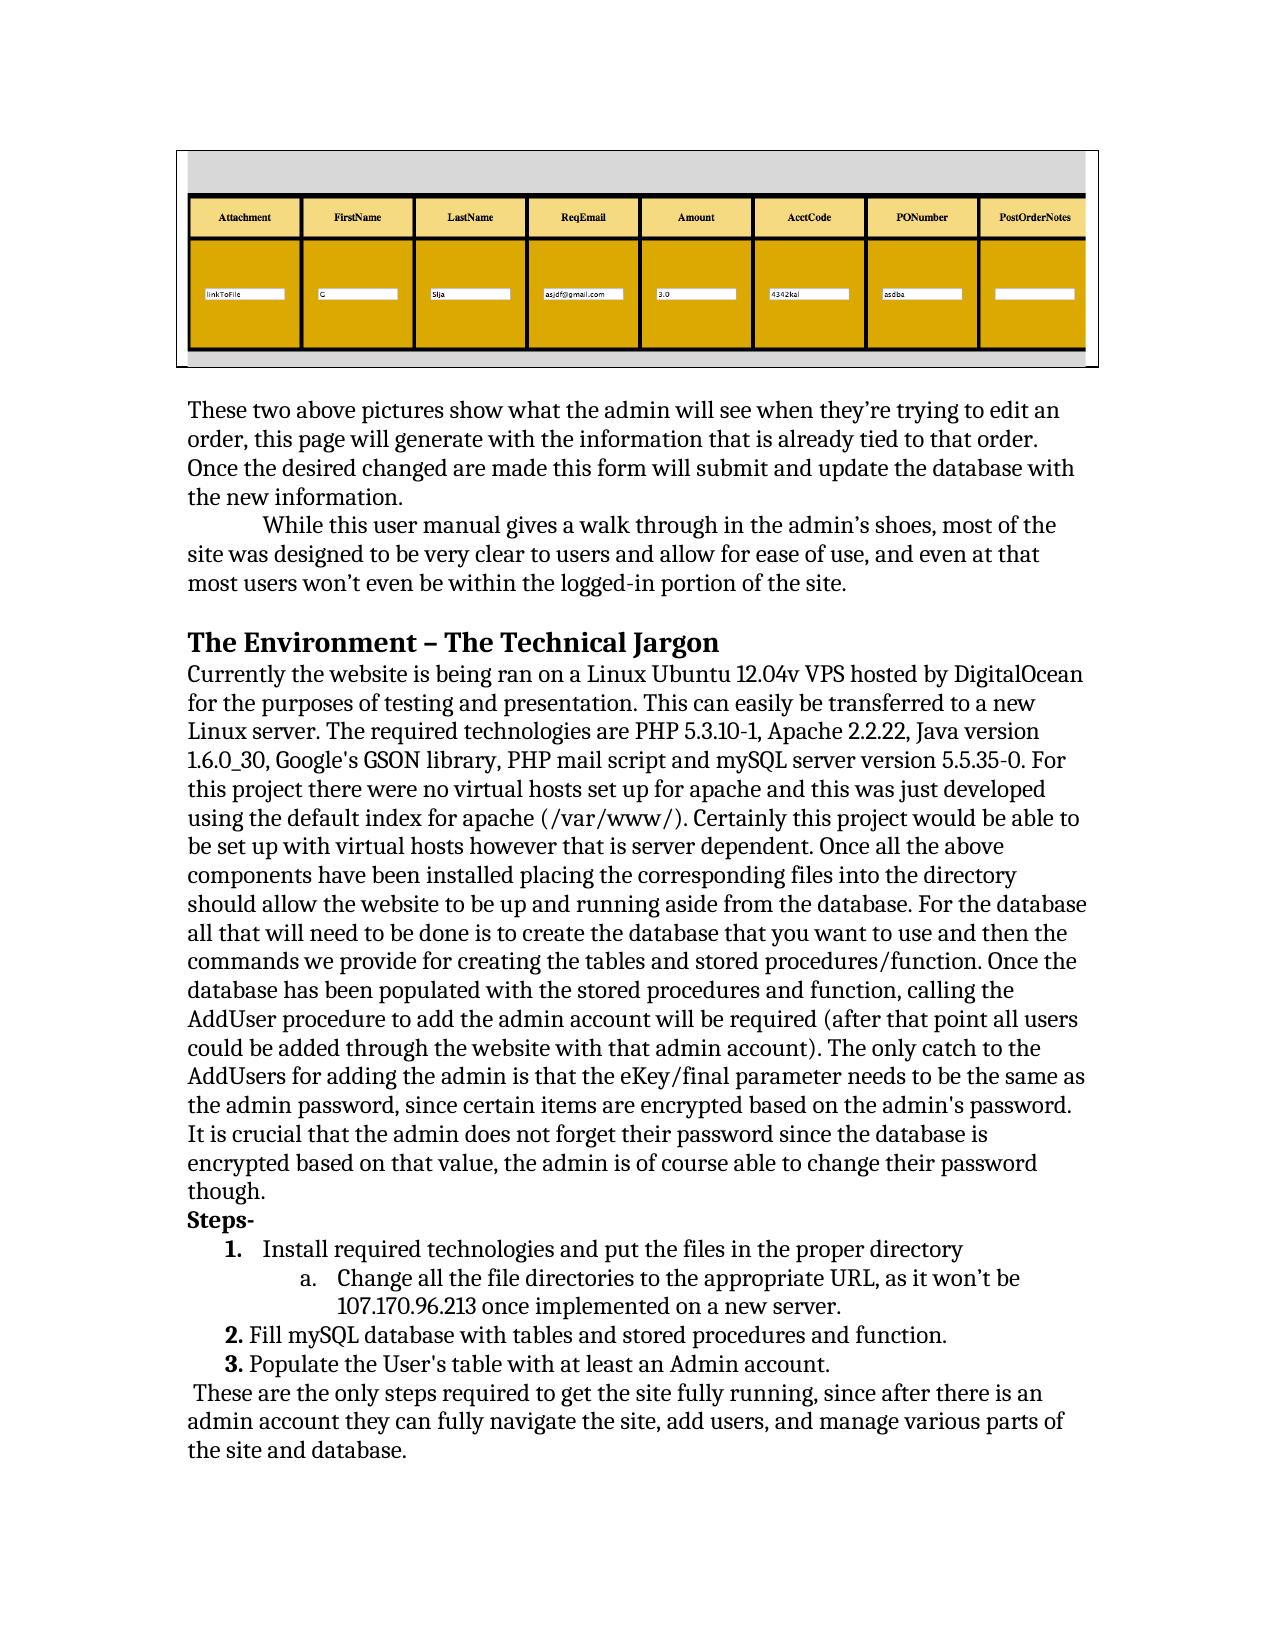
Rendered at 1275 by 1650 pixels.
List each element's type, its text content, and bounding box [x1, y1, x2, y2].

list Install required technologies and put the files in the proper directory [225, 1235, 1087, 1263]
text Currently the website is being ran on a Linux Ubuntu 12.04v VPS hosted by DigitalOcean for the purposes of testing and presentation. This can easily be transferred to a new Linux server. The required technologies are PHP 5.3.10-1, Apache 2.2.22, Java version 1.6.0_30, Google's GSON library, PHP mail script and mySQL server version 5.5.35-0. For this project there were no virtual hosts set up for apache and this was just developed using the default index for apache (/var/www/). Certainly this project would be able to be set up with virtual hosts however that is server dependent. Once all the above components have been installed placing the corresponding files into the directory should allow the website to be up and running aside from the database. For the database all that will need to be done is to create the database that you want to use and then the commands we provide for creating the tables and stored procedures/function. Once the database has been populated with the stored procedures and function, calling the AddUser procedure to add the admin account will be required (after that point all users could be added through the website with that admin account). The only catch to the AddUsers for adding the admin is that the eKey/final parameter needs to be the same as the admin password, since certain items are encrypted based on the admin's password. It is crucial that the admin does not forget their password since the database is encrypted based on that value, the admin is of course able to change their password though. [187, 660, 1087, 1206]
text While this user manual gives a walk through in the admin’s shoes, most of the site was designed to be very clear to users and allow for ease of use, and even at that most users won’t even be within the logged-in portion of the site. [187, 511, 1087, 597]
text These two above pictures show what the admin will see when they’re trying to edit an order, this page will generate with the information that is already tied to that order. Once the desired changed are made this form will submit and update the database with the new information. [187, 396, 1087, 511]
list Change all the file directories to the appropriate URL, as it won’t be 107.170.96.213 once implemented on a new server. [300, 1263, 1087, 1321]
text The Environment – The Technical Jargon [187, 626, 1087, 660]
text Steps- [187, 1206, 1087, 1235]
picture [187, 151, 1086, 367]
text These are the only steps required to get the site fully running, since after there is an admin account they can fully navigate the site, add users, and manage various parts of the site and database. [187, 1378, 1087, 1465]
table_cell [177, 151, 187, 366]
text 2. Fill mySQL database with tables and stored procedures and function. [187, 1321, 1087, 1350]
text 3. Populate the User's table with at least an Admin account. [187, 1350, 1087, 1378]
table_cell [1086, 151, 1098, 366]
